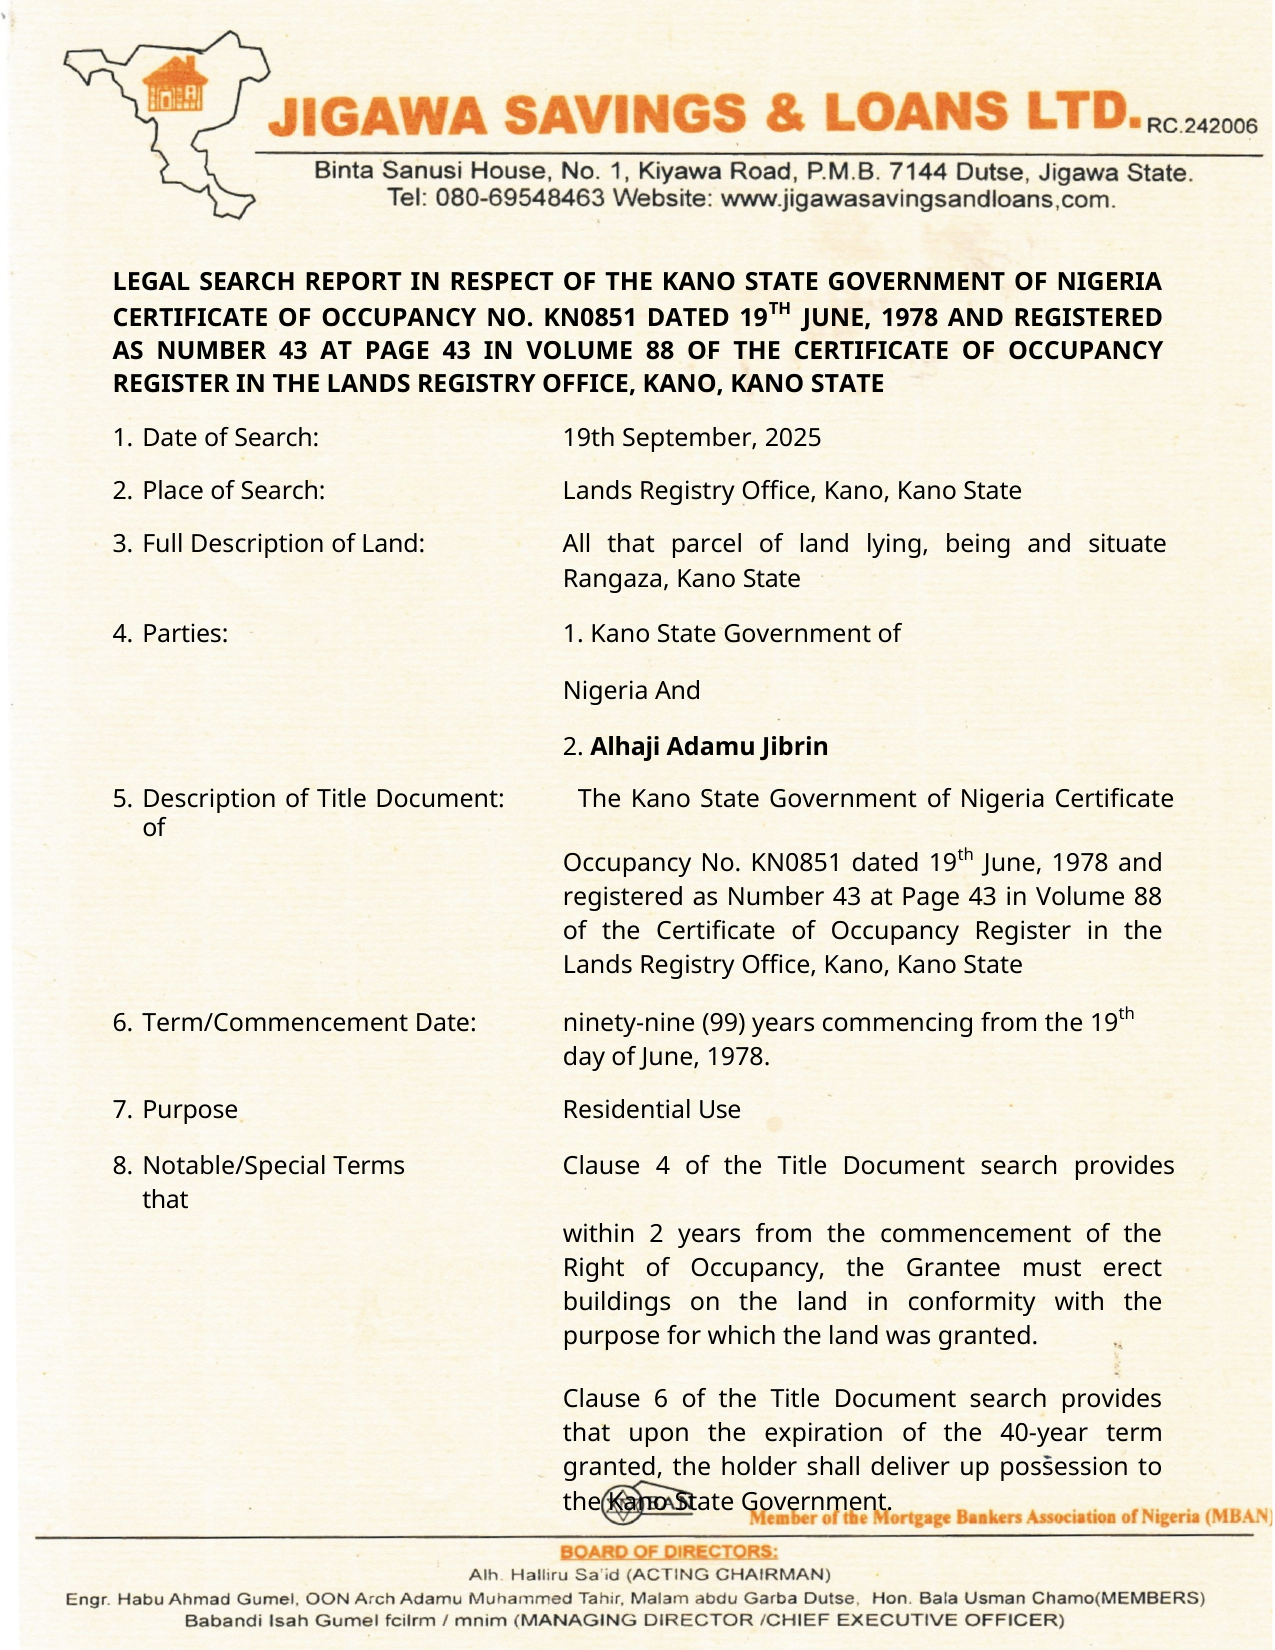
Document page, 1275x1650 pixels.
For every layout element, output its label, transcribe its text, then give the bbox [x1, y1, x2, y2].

list Full Description of Land: All that parcel of land lying, being and situate [112, 526, 1175, 560]
text Rangaza, Kano State [563, 560, 1175, 594]
list Term/Commencement Date: ninety-nine (99) years commencing from the 19th day of June, 1978. [112, 1002, 1163, 1072]
text within 2 years from the commencement of the Right of Occupancy, the Grantee must erect buildings on the land in conformity with the purpose for which the land was granted. [563, 1216, 1163, 1352]
list Date of Search: 19th September, 2025 [112, 419, 1175, 453]
list Purpose Residential Use [112, 1092, 1175, 1126]
list Parties: 1. Kano State Government of Nigeria And [112, 616, 976, 706]
text Clause 6 of the Title Document search provides that upon the expiration of the 40-year term granted, the holder shall deliver up possession to the Kano State Government. [563, 1381, 1163, 1517]
list Place of Search: Lands Registry Office, Kano, Kano State [112, 473, 1175, 507]
subtitle 2. Alhaji Adamu Jibrin [563, 729, 1175, 763]
picture [0, 0, 1273, 1650]
list Notable/Special Terms Clause 4 of the Title Document search provides that [112, 1147, 1175, 1216]
text Occupancy No. KN0851 dated 19th June, 1978 and registered as Number 43 at Page 43 in Volume 88 of the Certificate of Occupancy Register in the Lands Registry Office, Kano, Kano State [563, 842, 1163, 981]
list Description of Title Document: The Kano State Government of Nigeria Certificate of [112, 784, 1175, 842]
subtitle LEGAL SEARCH REPORT IN RESPECT OF THE KANO STATE GOVERNMENT OF NIGERIA CERTIFICATE OF OCCUPANCY NO. KN0851 DATED 19TH JUNE, 1978 AND REGISTERED AS NUMBER 43 AT PAGE 43 IN VOLUME 88 OF THE CERTIFICATE OF OCCUPANCY REGISTER IN THE LANDS REGISTRY OFFICE, KANO, KANO STATE [112, 264, 1163, 400]
